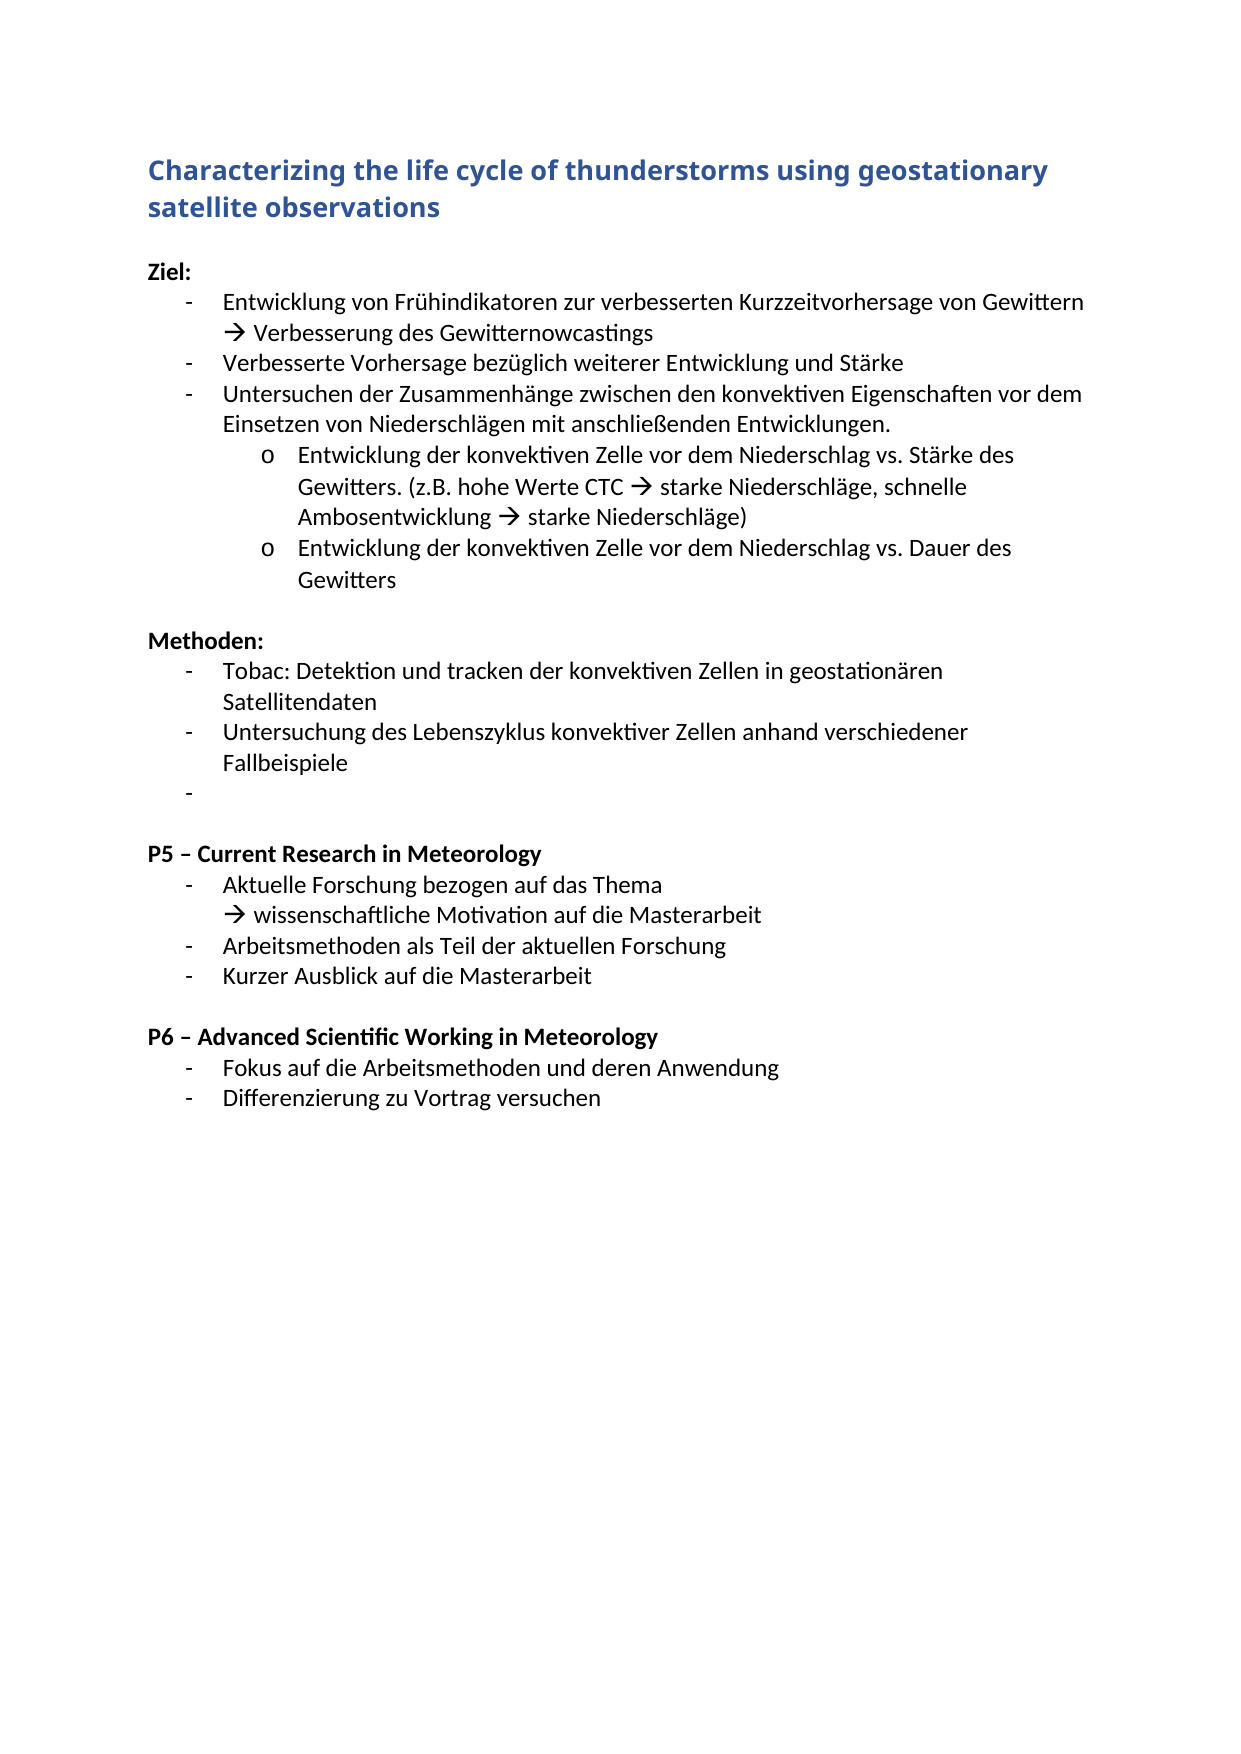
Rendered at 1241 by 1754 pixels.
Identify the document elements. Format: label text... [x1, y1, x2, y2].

list Tobac: Detektion und tracken der konvektiven Zellen in geostationären Satellitendaten [185, 655, 1093, 716]
list Fokus auf die Arbeitsmethoden und deren Anwendung [185, 1052, 1093, 1083]
text P6 – Advanced Scientific Working in Meteorology [148, 1022, 1093, 1052]
subtitle Characterizing the life cycle of thunderstorms using geostationary satellite observations [148, 152, 1093, 226]
text P5 – Current Research in Meteorology [148, 838, 1093, 869]
text Ziel: [148, 256, 1093, 287]
list Differenzierung zu Vortrag versuchen [185, 1083, 1093, 1113]
list Aktuelle Forschung bezogen auf das Thema [185, 869, 1093, 899]
list Untersuchen der Zusammenhänge zwischen den konvektiven Eigenschaften vor dem Einsetzen von Niederschlägen mit anschließenden Entwicklungen. [185, 378, 1093, 439]
list Arbeitsmethoden als Teil der aktuellen Forschung [185, 930, 1093, 961]
list wissenschaftliche Motivation auf die Masterarbeit [223, 899, 1093, 930]
list Entwicklung der konvektiven Zelle vor dem Niederschlag vs. Dauer des Gewitters [260, 532, 1093, 594]
list Entwicklung der konvektiven Zelle vor dem Niederschlag vs. Stärke des Gewitters. (z.B. hohe Werte CTC starke Niederschläge, schnelle Ambosentwicklung starke Niederschläge) [260, 439, 1093, 532]
list Entwicklung von Frühindikatoren zur verbesserten Kurzzeitvorhersage von Gewittern Verbesserung des Gewitternowcastings [185, 287, 1093, 348]
text Methoden: [148, 625, 1093, 655]
list Untersuchung des Lebenszyklus konvektiver Zellen anhand verschiedener Fallbeispiele [185, 716, 1093, 777]
list Verbesserte Vorhersage bezüglich weiterer Entwicklung und Stärke [185, 348, 1093, 378]
list Kurzer Ausblick auf die Masterarbeit [185, 961, 1093, 991]
